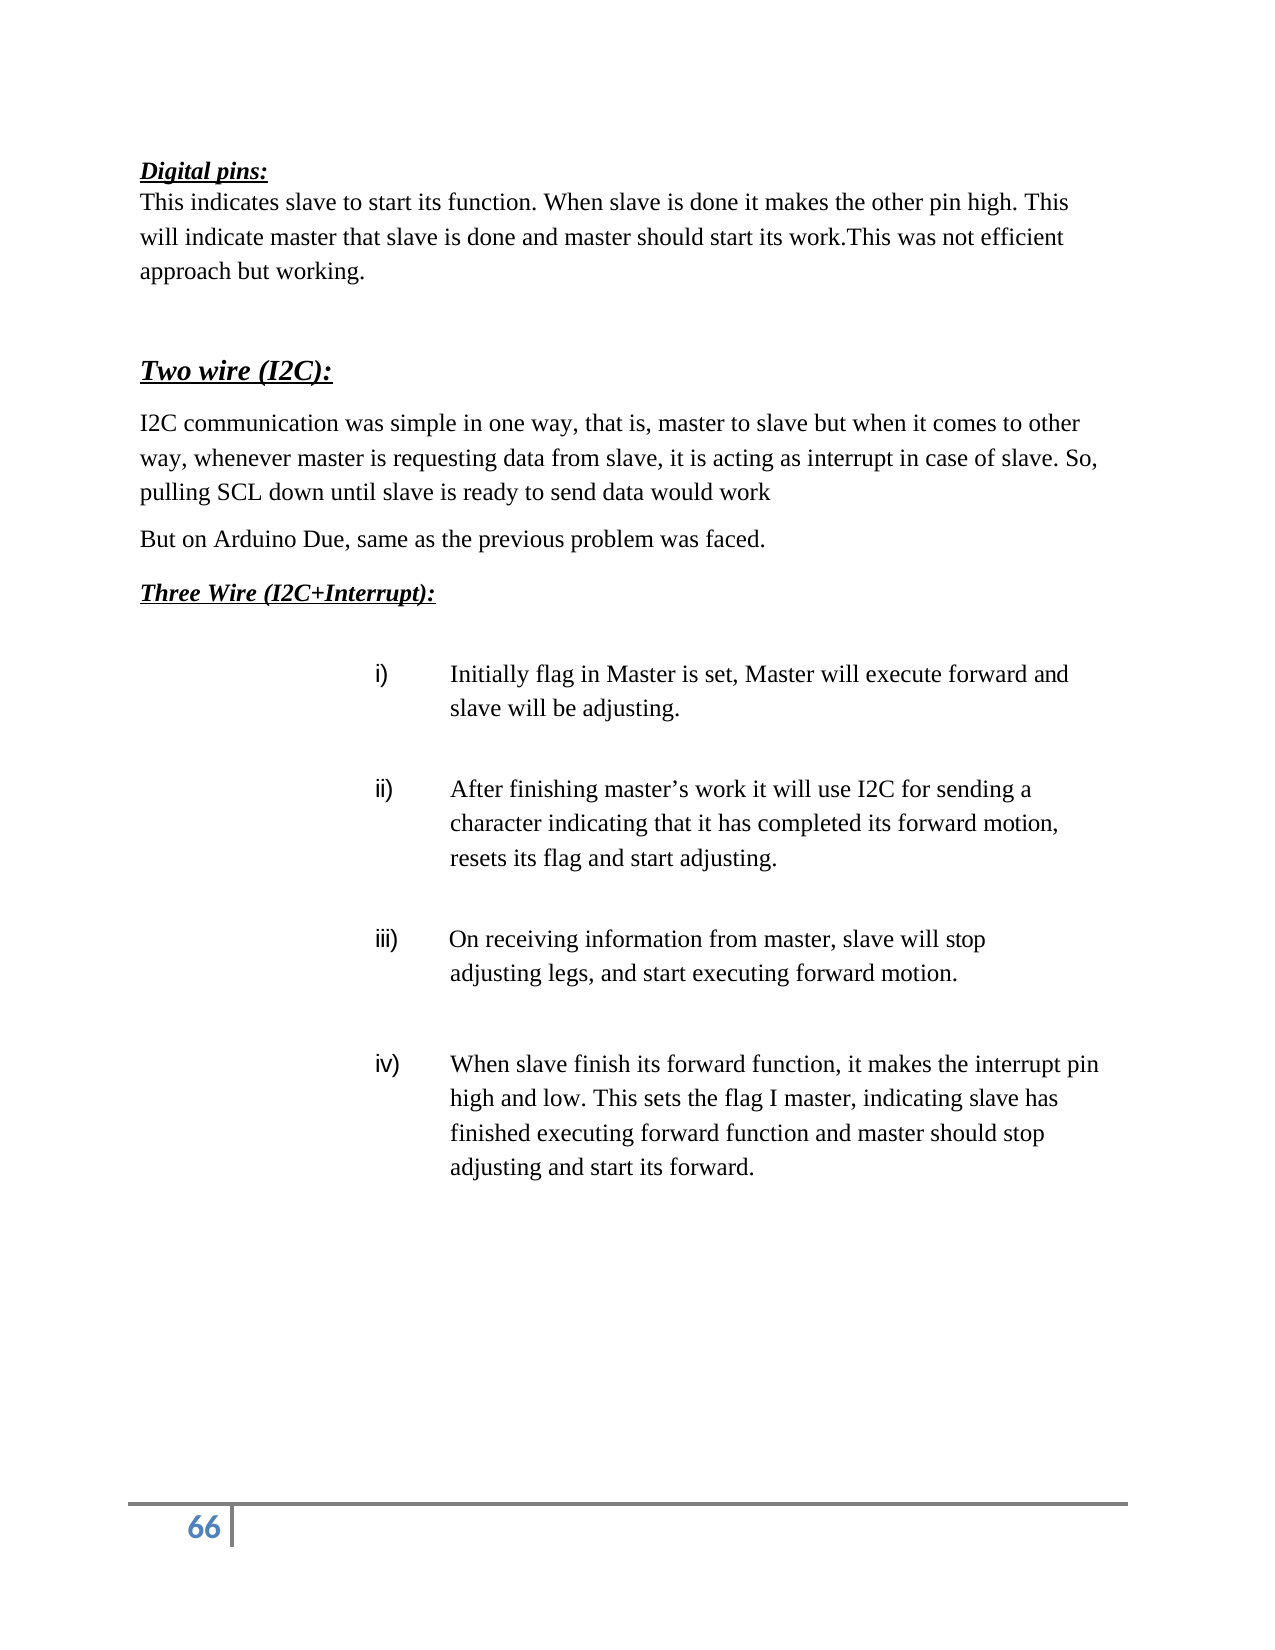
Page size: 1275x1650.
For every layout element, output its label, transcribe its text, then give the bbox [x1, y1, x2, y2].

list After finishing master’s work it will use I2C for sending a character indicating that it has completed its forward motion, resets its flag and start adjusting. [375, 774, 1116, 872]
text I2C communication was simple in one way, that is, master to slave but when it comes to other way, whenever master is requesting data from slave, it is acting as interrupt in case of slave. So, pulling SCL down until slave is ready to send data would work [139, 408, 1119, 506]
subtitle Two wire (I2C): [139, 353, 1139, 387]
list When slave finish its forward function, it makes the interrupt pin high and low. This sets the flag I master, indicating slave has finished executing forward function and master should stop adjusting and start its forward. [375, 1049, 1116, 1181]
text This indicates slave to start its function. When slave is done it makes the other pin high. This will indicate master that slave is done and master should start its work.This was not efficient approach but working. [139, 187, 1105, 285]
subtitle Three Wire (I2C+Interrupt): [139, 578, 1139, 607]
subtitle Digital pins: [139, 156, 1139, 185]
list On receiving information from master, slave will stop adjusting legs, and start executing forward motion. [375, 924, 1028, 987]
text But on Arduino Due, same as the previous problem was faced. [139, 524, 1139, 553]
list Initially flag in Master is set, Master will execute forward and slave will be adjusting. [375, 659, 1116, 722]
